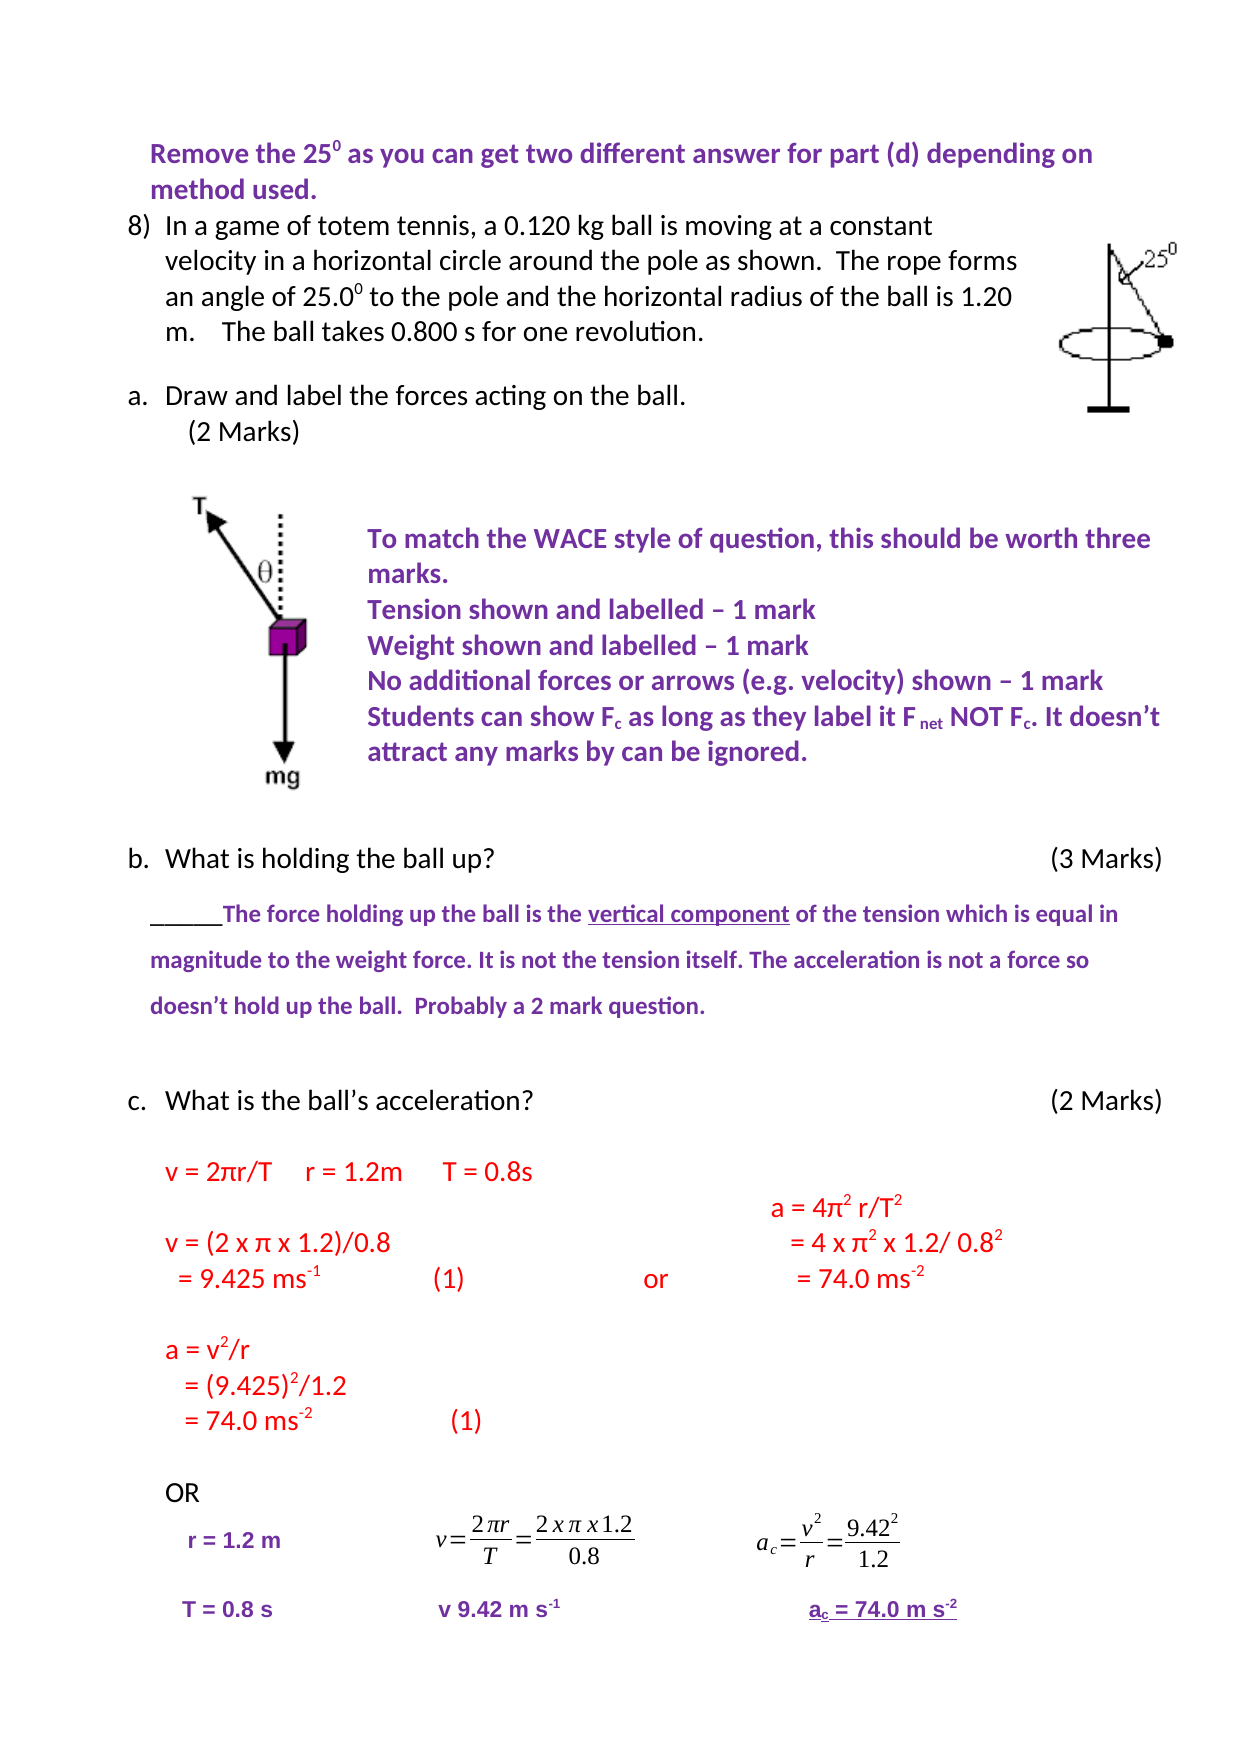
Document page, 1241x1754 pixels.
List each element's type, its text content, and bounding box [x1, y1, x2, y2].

text = (9.425)2/1.2 [165, 1367, 1167, 1402]
text a = 4π2 r/T2 [165, 1189, 1167, 1224]
list Draw and label the forces acting on the ball. (2 Marks) [127, 377, 1167, 448]
list What is holding the ball up? (3 Marks) [127, 840, 1167, 876]
list In a game of totem tennis, a 0.120 kg ball is moving at a constant velocity in a horizontal circle around the pole as shown. The rope forms an angle of 25.00 to the pole and the horizontal radius of the ball is 1.20 m. The ball takes 0.800 s for one revolution. [127, 207, 1167, 349]
text = 74.0 ms-2 (1) [165, 1402, 1167, 1438]
text r = 1.2 m [187, 1509, 1167, 1572]
text To match the WACE style of question, this should be worth three marks. [334, 520, 1167, 591]
text v = (2 x π x 1.2)/0.8 = 4 x π2 x 1.2/ 0.82 [165, 1224, 1167, 1260]
text v = 2πr/T r = 1.2m T = 0.8s [165, 1153, 1167, 1189]
text T = 0.8 s v 9.42 m s-1 ac = 74.0 m s-2 [150, 1596, 1167, 1623]
list Remove the 250 as you can get two different answer for part (d) depending on method used. [150, 135, 1167, 207]
text OR [165, 1474, 1167, 1509]
text Students can show Fc as long as they label it F net NOT Fc. It doesn’t attract any marks by can be ignored. [334, 698, 1167, 769]
text = 9.425 ms-1 (1) or = 74.0 ms-2 [165, 1260, 1167, 1296]
text a = v2/r [165, 1331, 1167, 1367]
text _____The force holding up the ball is the vertical component of the tension which is equal in magnitude to the weight force. It is not the tension itself. The acceleration is not a force so doesn’t hold up the ball. Probably a 2 mark question. [150, 894, 1167, 1021]
text No additional forces or arrows (e.g. velocity) shown – 1 mark [334, 662, 1167, 698]
text Tension shown and labelled – 1 mark [334, 591, 1167, 627]
picture [163, 475, 334, 815]
list What is the ball’s acceleration? (2 Marks) [127, 1082, 1167, 1117]
picture [1050, 226, 1205, 424]
text Weight shown and labelled – 1 mark [334, 627, 1167, 662]
